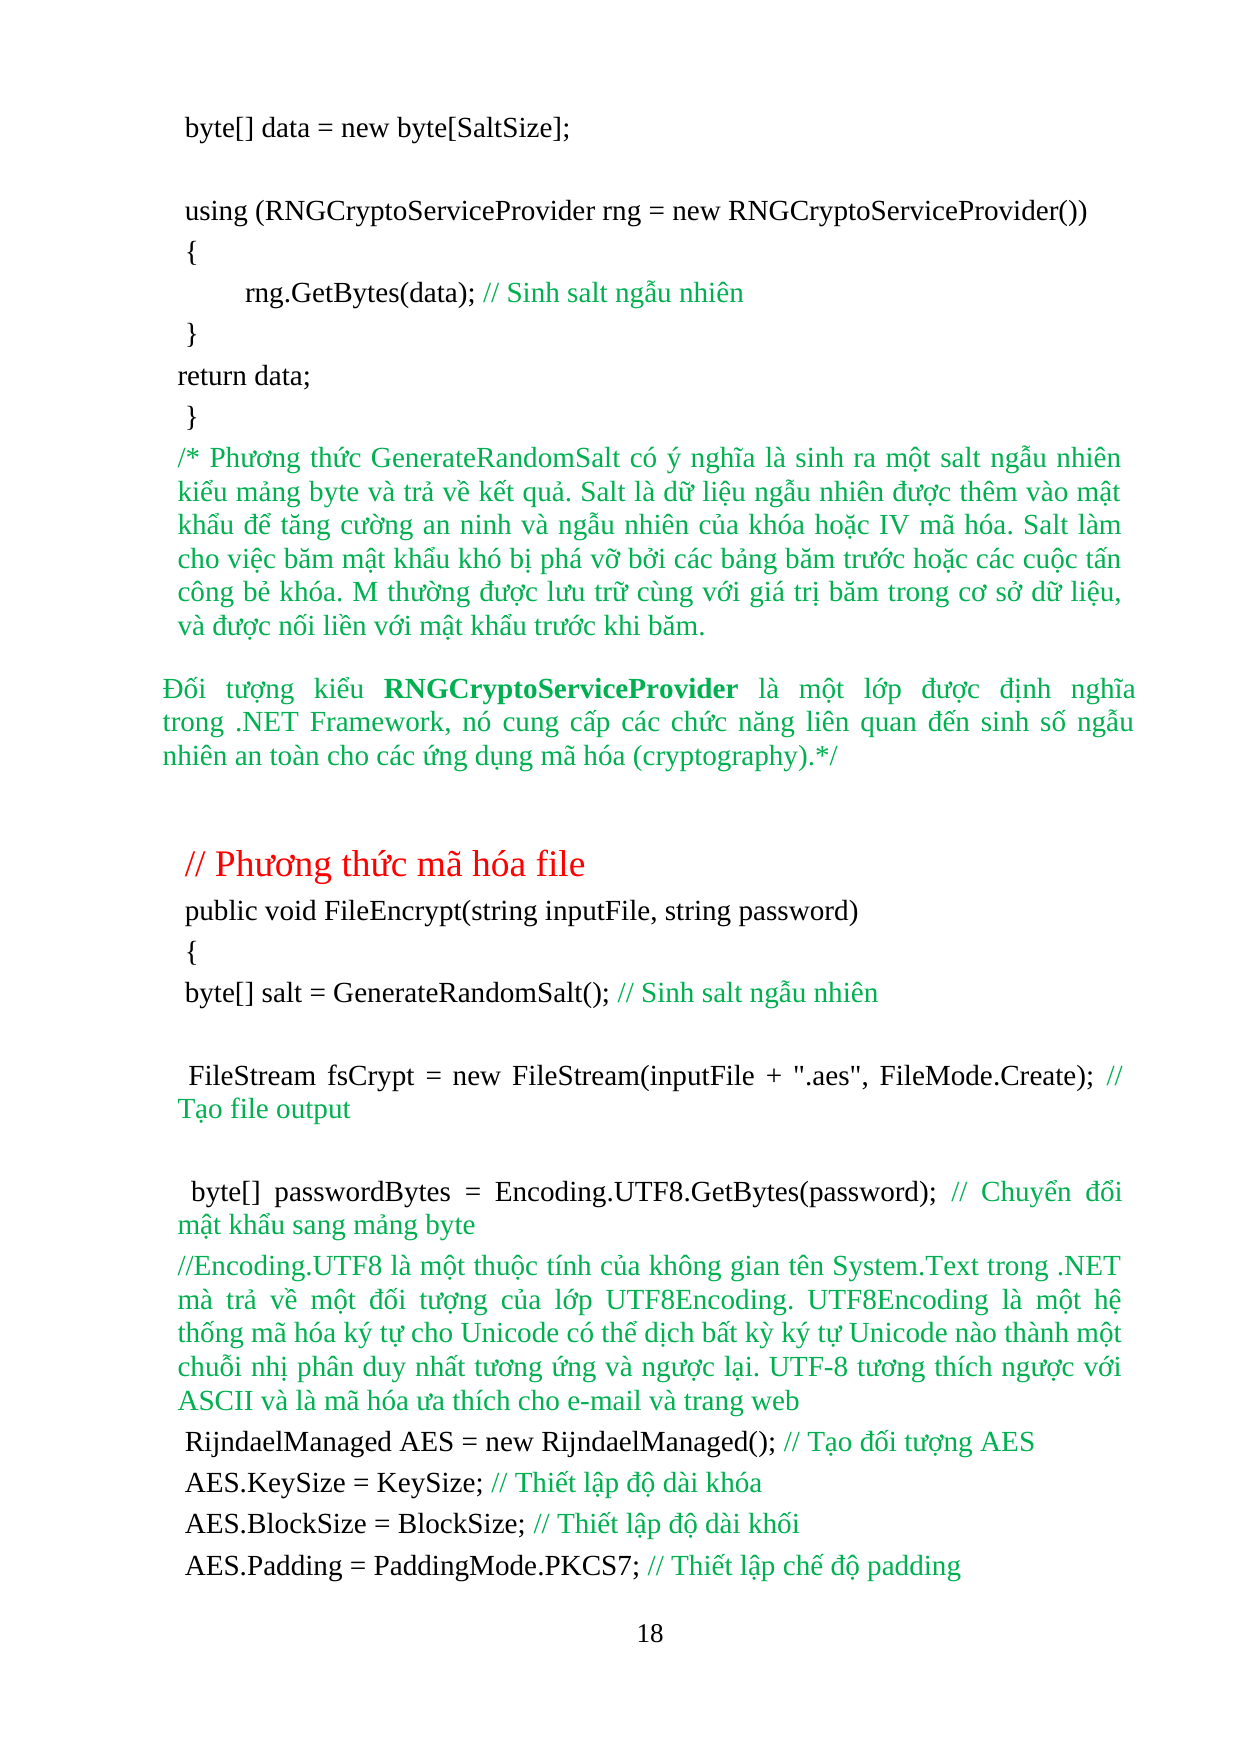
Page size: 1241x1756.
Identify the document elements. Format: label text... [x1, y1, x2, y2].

text AES.KeySize = KeySize; // Thiết lập độ dài khóa [177, 1465, 1123, 1499]
text AES.Padding = PaddingMode.PKCS7; // Thiết lập chế độ padding [177, 1548, 1123, 1581]
text { [177, 234, 1123, 268]
text public void FileEncrypt(string inputFile, string password) [177, 893, 1123, 926]
text AES.BlockSize = BlockSize; // Thiết lập độ dài khối [177, 1506, 1123, 1540]
text // Phương thức mã hóa file [177, 842, 1123, 885]
text //Encoding.UTF8 là một thuộc tính của không gian tên System.Text trong .NET mà trả về một đối tượng của lớp UTF8Encoding. UTF8Encoding là một hệ thống mã hóa ký tự cho Unicode có thể dịch bất kỳ ký tự Unicode nào thành một chuỗi nhị phân duy nhất tương ứng và ngược lại. UTF-8 tương thích ngược với ASCII và là mã hóa ưa thích cho e-mail và trang web [177, 1248, 1123, 1416]
text /* Phương thức GenerateRandomSalt có ý nghĩa là sinh ra một salt ngẫu nhiên kiểu mảng byte và trả về kết quả. Salt là dữ liệu ngẫu nhiên được thêm vào mật khẩu để tăng cường an ninh và ngẫu nhiên của khóa hoặc IV mã hóa. Salt làm cho việc băm mật khẩu khó bị phá vỡ bởi các bảng băm trước hoặc các cuộc tấn công bẻ khóa. M thường được lưu trữ cùng với giá trị băm trong cơ sở dữ liệu, và được nối liền với mật khẩu trước khi băm. [177, 440, 1123, 642]
text { [177, 934, 1123, 967]
text byte[] salt = GenerateRandomSalt(); // Sinh salt ngẫu nhiên [177, 975, 1123, 1009]
text Đối tượng kiểu RNGCryptoServiceProvider là một lớp được định nghĩa trong .NET Framework, nó cung cấp các chức năng liên quan đến sinh số ngẫu nhiên an toàn cho các ứng dụng mã hóa (cryptography).*/ [162, 671, 1136, 771]
text rng.GetBytes(data); // Sinh salt ngẫu nhiên [177, 275, 1123, 309]
text byte[] passwordBytes = Encoding.UTF8.GetBytes(password); // Chuyển đổi mật khẩu sang mảng byte [177, 1174, 1123, 1241]
text } [177, 317, 1123, 350]
text RijndaelManaged AES = new RijndaelManaged(); // Tạo đối tượng AES [177, 1424, 1123, 1457]
text } [177, 399, 1123, 433]
text byte[] data = new byte[SaltSize]; [177, 110, 1123, 144]
text using (RNGCryptoServiceProvider rng = new RNGCryptoServiceProvider()) [177, 193, 1123, 226]
text FileStream fsCrypt = new FileStream(inputFile + ".aes", FileMode.Create); // Tạo file output [177, 1058, 1123, 1125]
text return data; [177, 358, 1123, 391]
